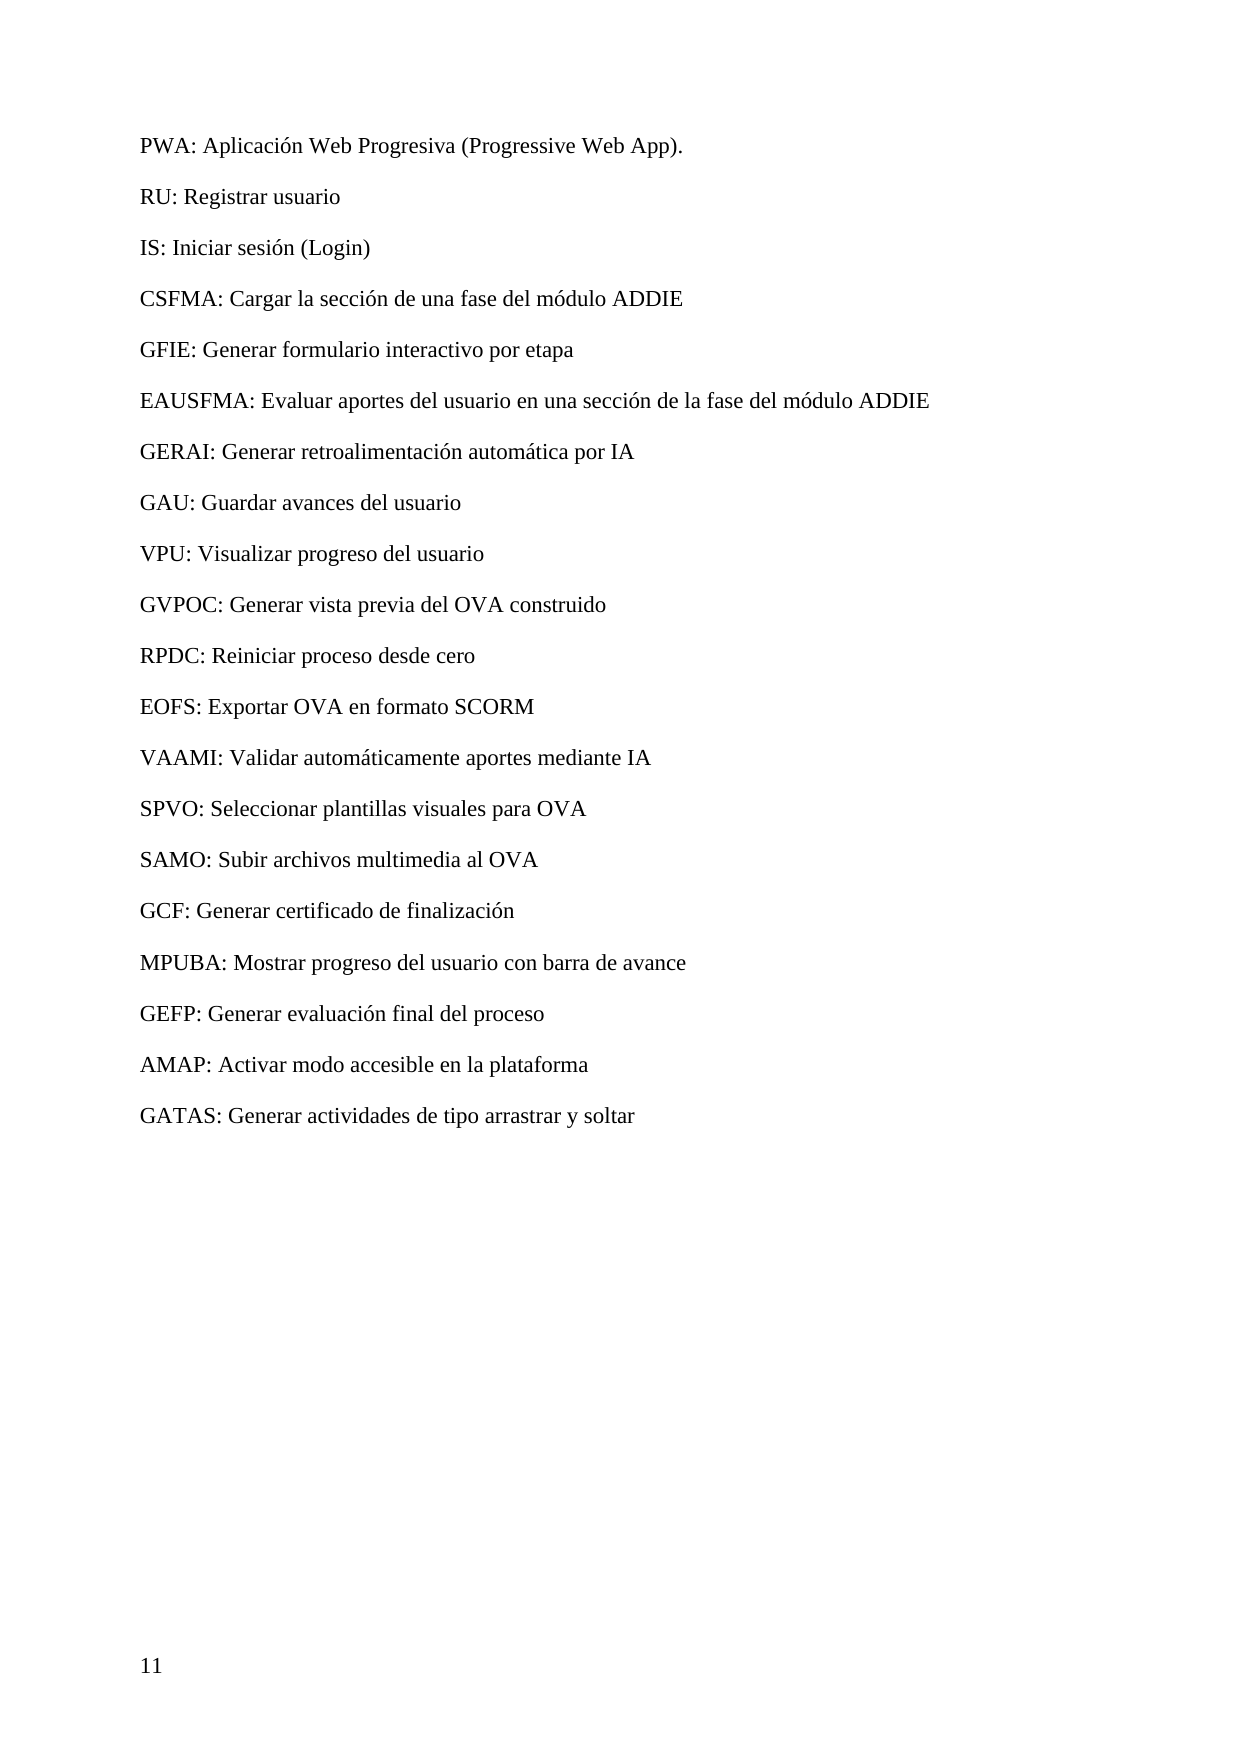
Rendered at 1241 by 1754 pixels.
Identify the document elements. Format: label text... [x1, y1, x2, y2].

text VAAMI: Validar automáticamente aportes mediante IA [139, 744, 1101, 771]
text SPVO: Seleccionar plantillas visuales para OVA [139, 796, 1101, 822]
text GEFP: Generar evaluación final del proceso [139, 1000, 1101, 1026]
text GERAI: Generar retroalimentación automática por IA [139, 438, 1101, 464]
text GCF: Generar certificado de finalización [139, 898, 1101, 924]
text VPU: Visualizar progreso del usuario [139, 540, 1101, 567]
text MPUBA: Mostrar progreso del usuario con barra de avance [139, 949, 1101, 975]
text EAUSFMA: Evaluar aportes del usuario en una sección de la fase del módulo ADDIE [139, 387, 1101, 413]
text RU: Registrar usuario [139, 183, 1101, 209]
text RPDC: Reiniciar proceso desde cero [139, 642, 1101, 669]
text GATAS: Generar actividades de tipo arrastrar y soltar [139, 1102, 1101, 1128]
text GAU: Guardar avances del usuario [139, 489, 1101, 516]
text IS: Iniciar sesión (Login) [139, 234, 1101, 260]
text GFIE: Generar formulario interactivo por etapa [139, 336, 1101, 362]
text EOFS: Exportar OVA en formato SCORM [139, 693, 1101, 720]
text CSFMA: Cargar la sección de una fase del módulo ADDIE [139, 285, 1101, 311]
text PWA: Aplicación Web Progresiva (Progressive Web App). [139, 132, 1101, 158]
text GVPOC: Generar vista previa del OVA construido [139, 591, 1101, 618]
text SAMO: Subir archivos multimedia al OVA [139, 847, 1101, 873]
text AMAP: Activar modo accesible en la plataforma [139, 1051, 1101, 1077]
